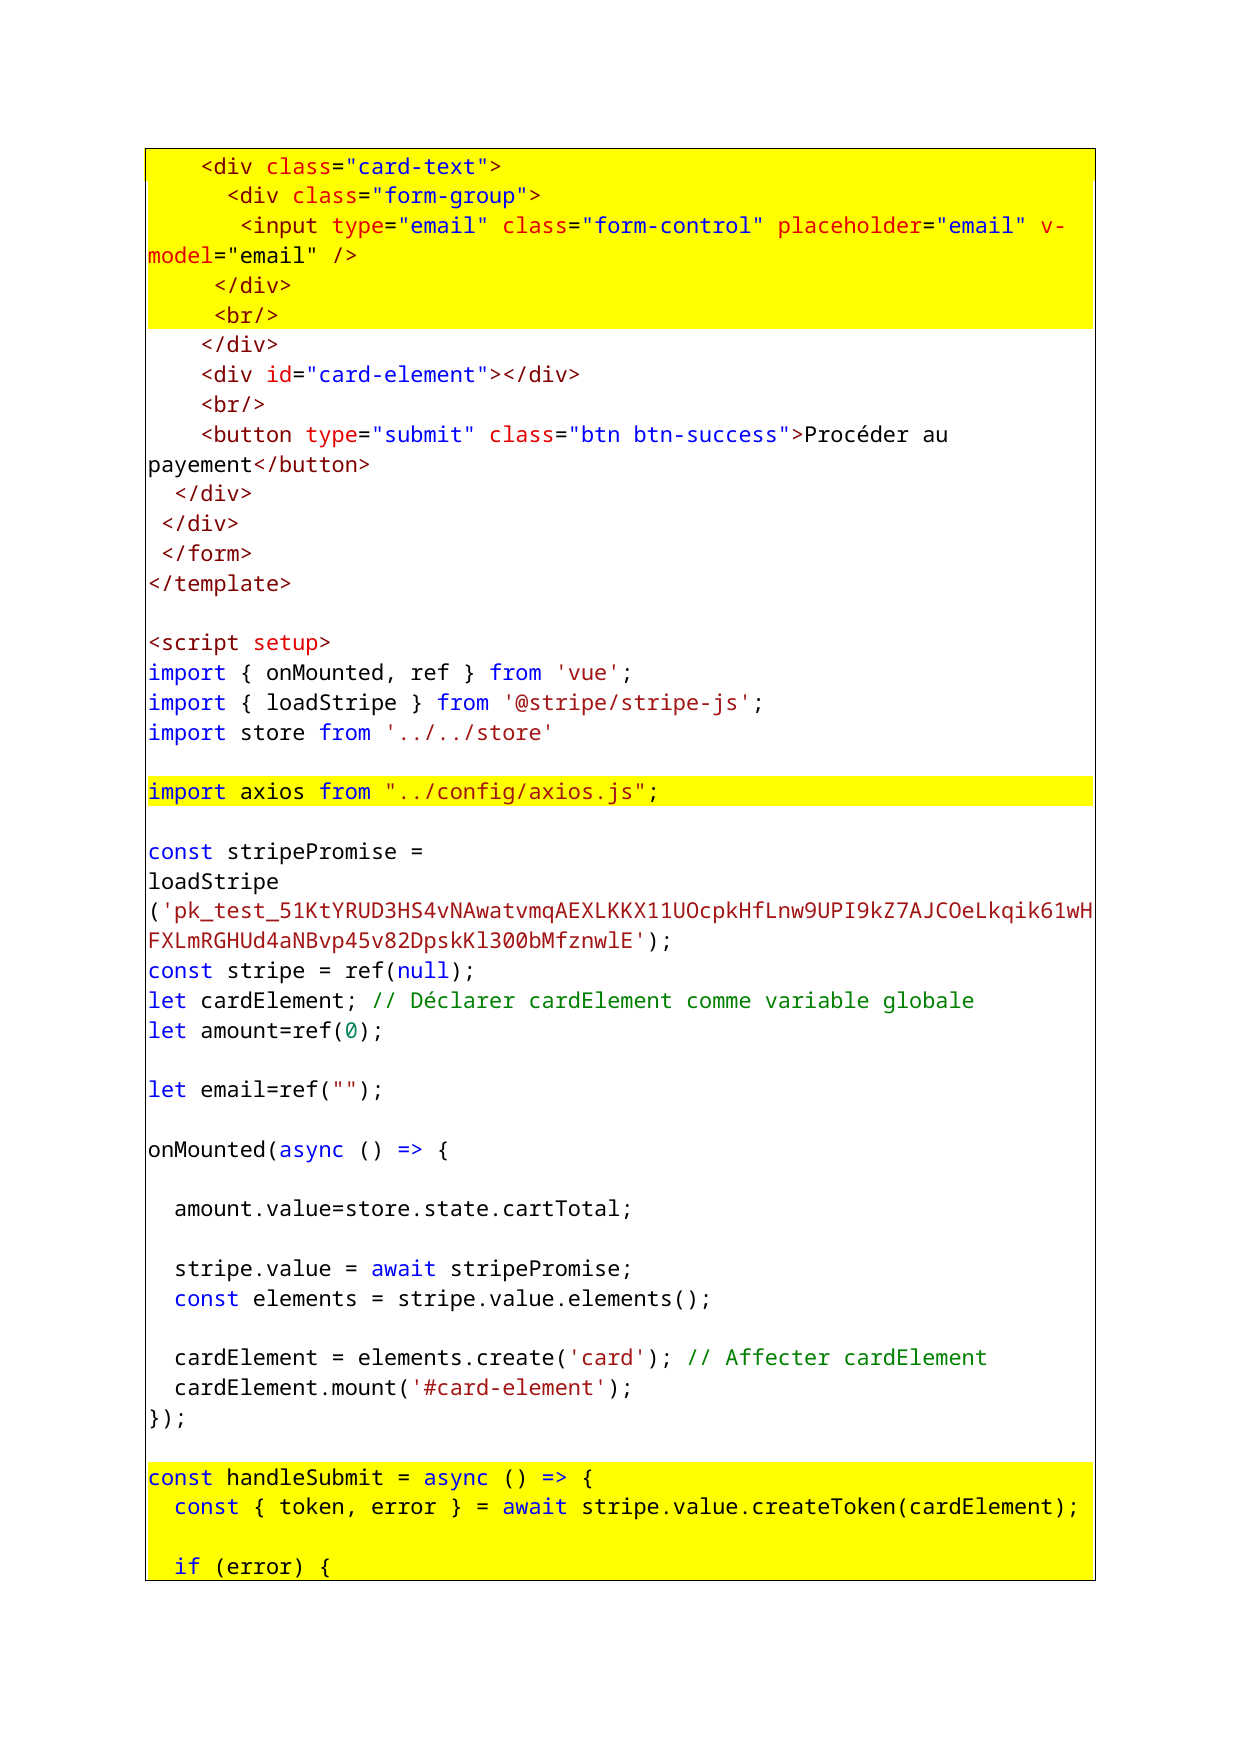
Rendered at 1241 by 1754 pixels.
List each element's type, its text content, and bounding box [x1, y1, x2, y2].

text let email=ref(""); [148, 1074, 1093, 1104]
text cardElement.mount('#card-element'); [148, 1372, 1093, 1402]
text import { onMounted, ref } from 'vue'; [148, 657, 1093, 687]
text <div class="card-text"> [146, 149, 1095, 181]
text <br/> [148, 300, 1093, 329]
text let cardElement; // Déclarer cardElement comme variable globale [148, 985, 1093, 1015]
text <div id="card-element"></div> [148, 359, 1093, 389]
text import { loadStripe } from '@stripe/stripe-js'; [148, 687, 1093, 717]
text <div class="form-group"> [148, 181, 1093, 210]
text const { token, error } = await stripe.value.createToken(cardElement); [148, 1491, 1093, 1521]
text const elements = stripe.value.elements(); [148, 1283, 1093, 1313]
text </form> [148, 538, 1093, 568]
text if (error) { [148, 1551, 1093, 1580]
text stripe.value = await stripePromise; [148, 1253, 1093, 1283]
text </div> [148, 270, 1093, 300]
text const stripe = ref(null); [148, 955, 1093, 985]
text const handleSubmit = async () => { [148, 1462, 1093, 1491]
text const stripePromise = loadStripe('pk_test_51KtYRUD3HS4vNAwatvmqAEXLKKX11UOcpkHfLnw9UPI9kZ7AJCOeLkqik61wHFXLmRGHUd4aNBvp45v82DpskKl300bMfznwlE'); [148, 836, 1093, 955]
text </template> [148, 568, 1093, 598]
text onMounted(async () => { [148, 1134, 1093, 1164]
text cardElement = elements.create('card'); // Affecter cardElement [148, 1342, 1093, 1372]
text amount.value=store.state.cartTotal; [148, 1193, 1093, 1223]
text import store from '../../store' [148, 717, 1093, 747]
text </div> [148, 508, 1093, 538]
text }); [148, 1402, 1093, 1432]
text import axios from "../config/axios.js"; [148, 776, 1093, 806]
text <button type="submit" class="btn btn-success">Procéder au payement</button> [148, 419, 1093, 478]
text </div> [148, 478, 1093, 508]
text <script setup> [148, 627, 1093, 657]
text </div> [148, 329, 1093, 359]
text <br/> [148, 389, 1093, 419]
text <input type="email" class="form-control" placeholder="email" v-model="email" /> [148, 210, 1093, 270]
text let amount=ref(0); [148, 1015, 1093, 1044]
